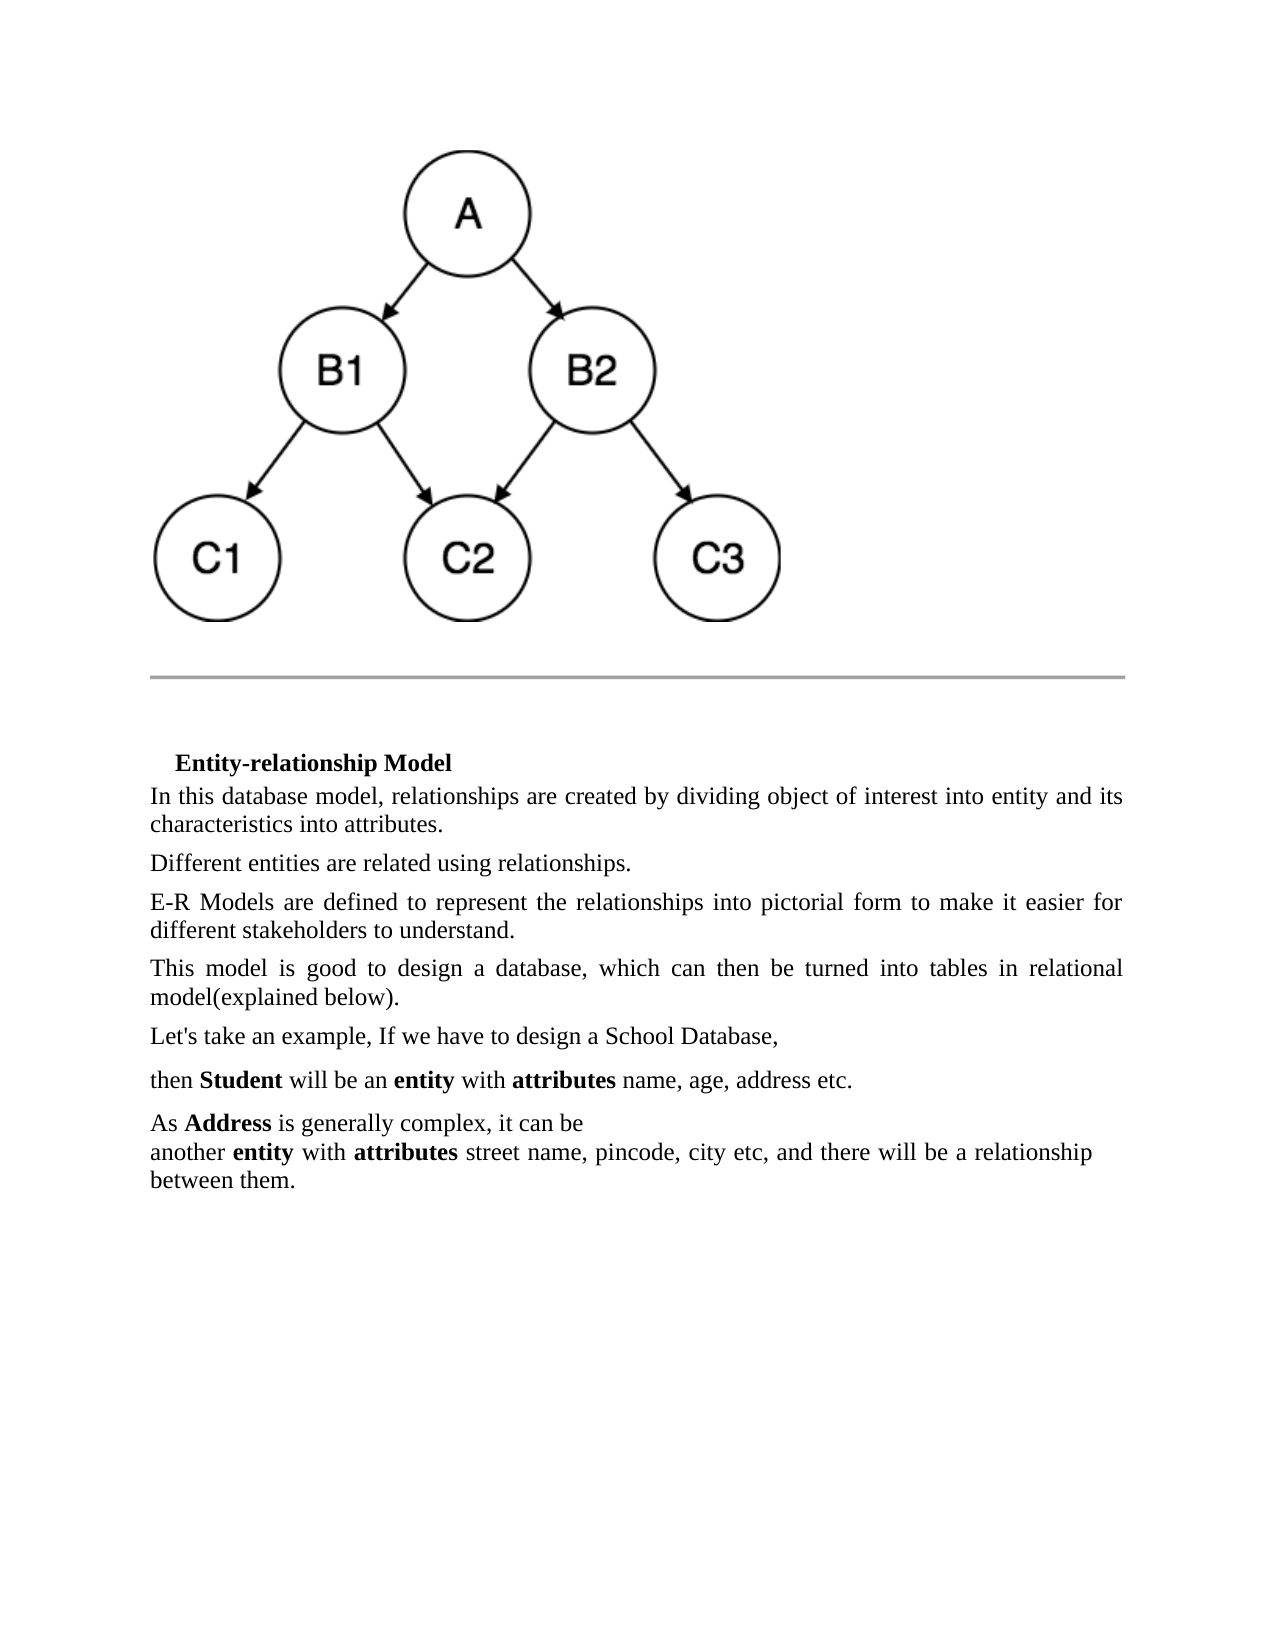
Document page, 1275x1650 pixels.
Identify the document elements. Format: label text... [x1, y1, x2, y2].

subtitle Entity-relationship Model [150, 748, 1229, 776]
text This model is good to design a database, which can then be turned into tables in relational model(explained below). [150, 954, 1125, 1011]
text Let's take an example, If we have to design a School Database, [150, 1021, 1229, 1050]
text Different entities are related using relationships. [150, 848, 1229, 877]
text E-R Models are defined to represent the relationships into pictorial form to make it easier for different stakeholders to understand. [150, 887, 1125, 944]
text then Student will be an entity with attributes name, age, address etc. [150, 1065, 1229, 1093]
text another entity with attributes street name, pincode, city etc, and there will be a relationship between them. [150, 1138, 1093, 1194]
text As Address is generally complex, it can be [150, 1108, 1229, 1137]
text In this database model, relationships are created by dividing object of interest into entity and its characteristics into attributes. [150, 782, 1125, 838]
picture [153, 150, 781, 622]
